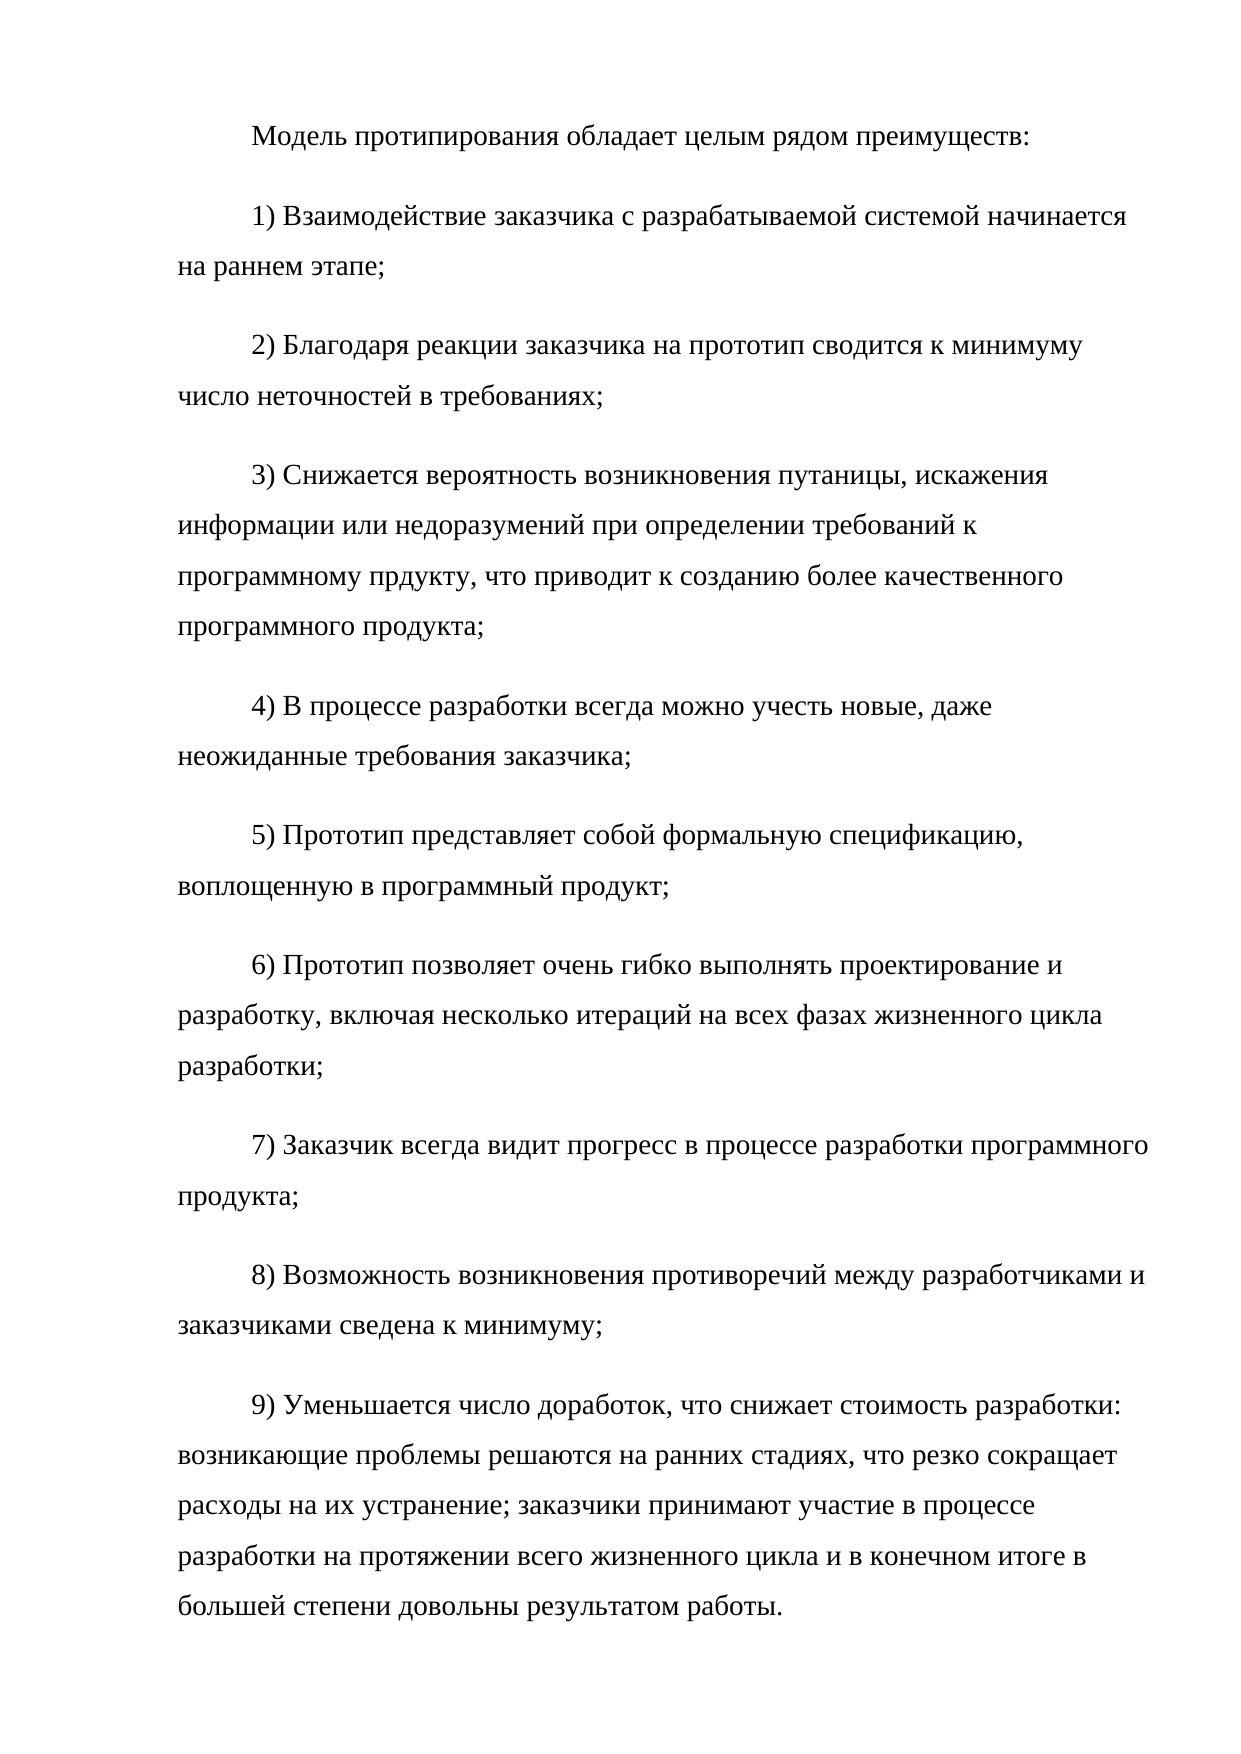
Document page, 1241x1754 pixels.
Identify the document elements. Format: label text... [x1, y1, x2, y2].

text 7) Заказчик всегда видит прогресс в процессе разработки программного продукта; [177, 1127, 1152, 1211]
text 9) Уменьшается число доработок, что снижает стоимость разработки: возникающие проблемы решаются на ранних стадиях, что резко сокращает расходы на их устранение; заказчики принимают участие в процессе разработки на протяжении всего жизненного цикла и в конечном итоге в большей степени довольны результатом работы. [177, 1387, 1152, 1622]
text 3) Снижается вероятность возникновения путаницы, искажения информации или недоразумений при определении требований к программному прдукту, что приводит к созданию более качественного программного продукта; [177, 457, 1152, 642]
text 1) Взаимодействие заказчика с разрабатываемой системой начинается на раннем этапе; [177, 198, 1152, 281]
text 6) Прототип позволяет очень гибко выполнять проектирование и разработку, включая несколько итераций на всех фазах жизненного цикла разработки; [177, 947, 1152, 1081]
text Модель протипирования обладает целым рядом преимуществ: [177, 118, 1152, 152]
text 8) Возможность возникновения противоречий между разработчиками и заказчиками сведена к минимуму; [177, 1257, 1152, 1341]
text 5) Прототип представляет собой формальную спецификацию, воплощенную в программный продукт; [177, 817, 1152, 901]
text 2) Благодаря реакции заказчика на прототип сводится к минимуму число неточностей в требованиях; [177, 327, 1152, 411]
text 4) В процессе разработки всегда можно учесть новые, даже неожиданные требования заказчика; [177, 688, 1152, 771]
